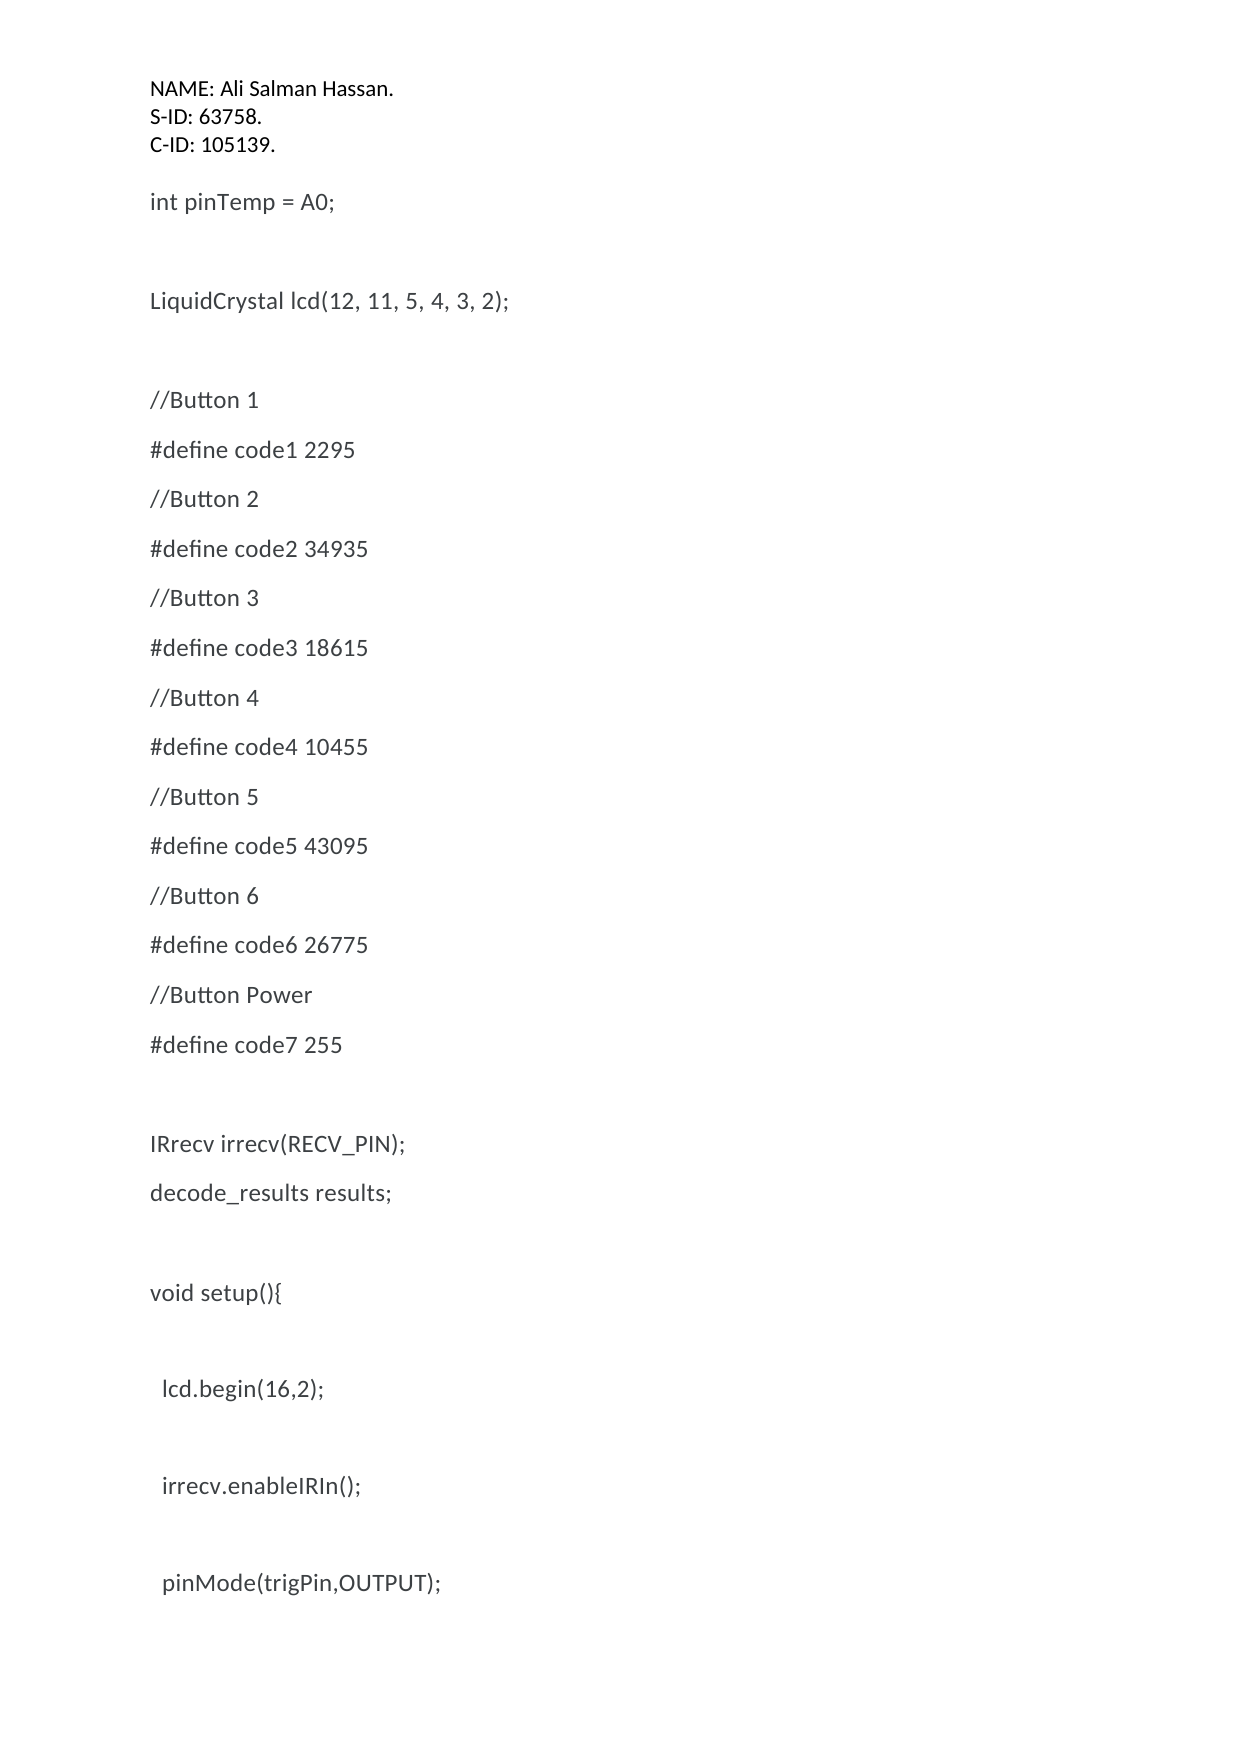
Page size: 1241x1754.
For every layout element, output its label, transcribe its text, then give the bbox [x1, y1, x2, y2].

text //Button 5 [150, 781, 1090, 811]
text //Button Power [150, 979, 1090, 1010]
text #define code5 43095 [150, 830, 1090, 861]
text #define code3 18615 [150, 632, 1090, 663]
text pinMode(trigPin,OUTPUT); [150, 1567, 1090, 1597]
text #define code6 26775 [150, 929, 1090, 960]
text #define code7 255 [150, 1029, 1090, 1059]
text #define code2 34935 [150, 533, 1090, 563]
text IRrecv irrecv(RECV_PIN); [150, 1128, 1090, 1158]
text //Button 6 [150, 880, 1090, 911]
text #define code4 10455 [150, 731, 1090, 762]
text //Button 4 [150, 682, 1090, 712]
text //Button 2 [150, 483, 1090, 514]
text irrecv.enableIRIn(); [150, 1470, 1090, 1501]
text //Button 1 [150, 384, 1090, 415]
text LiquidCrystal lcd(12, 11, 5, 4, 3, 2); [150, 285, 1090, 316]
text lcd.begin(16,2); [150, 1373, 1090, 1404]
text decode_results results; [150, 1177, 1090, 1208]
text //Button 3 [150, 582, 1090, 613]
text int pinTemp = A0; [150, 186, 1090, 216]
text #define code1 2295 [150, 434, 1090, 464]
text void setup(){ [150, 1277, 1090, 1307]
